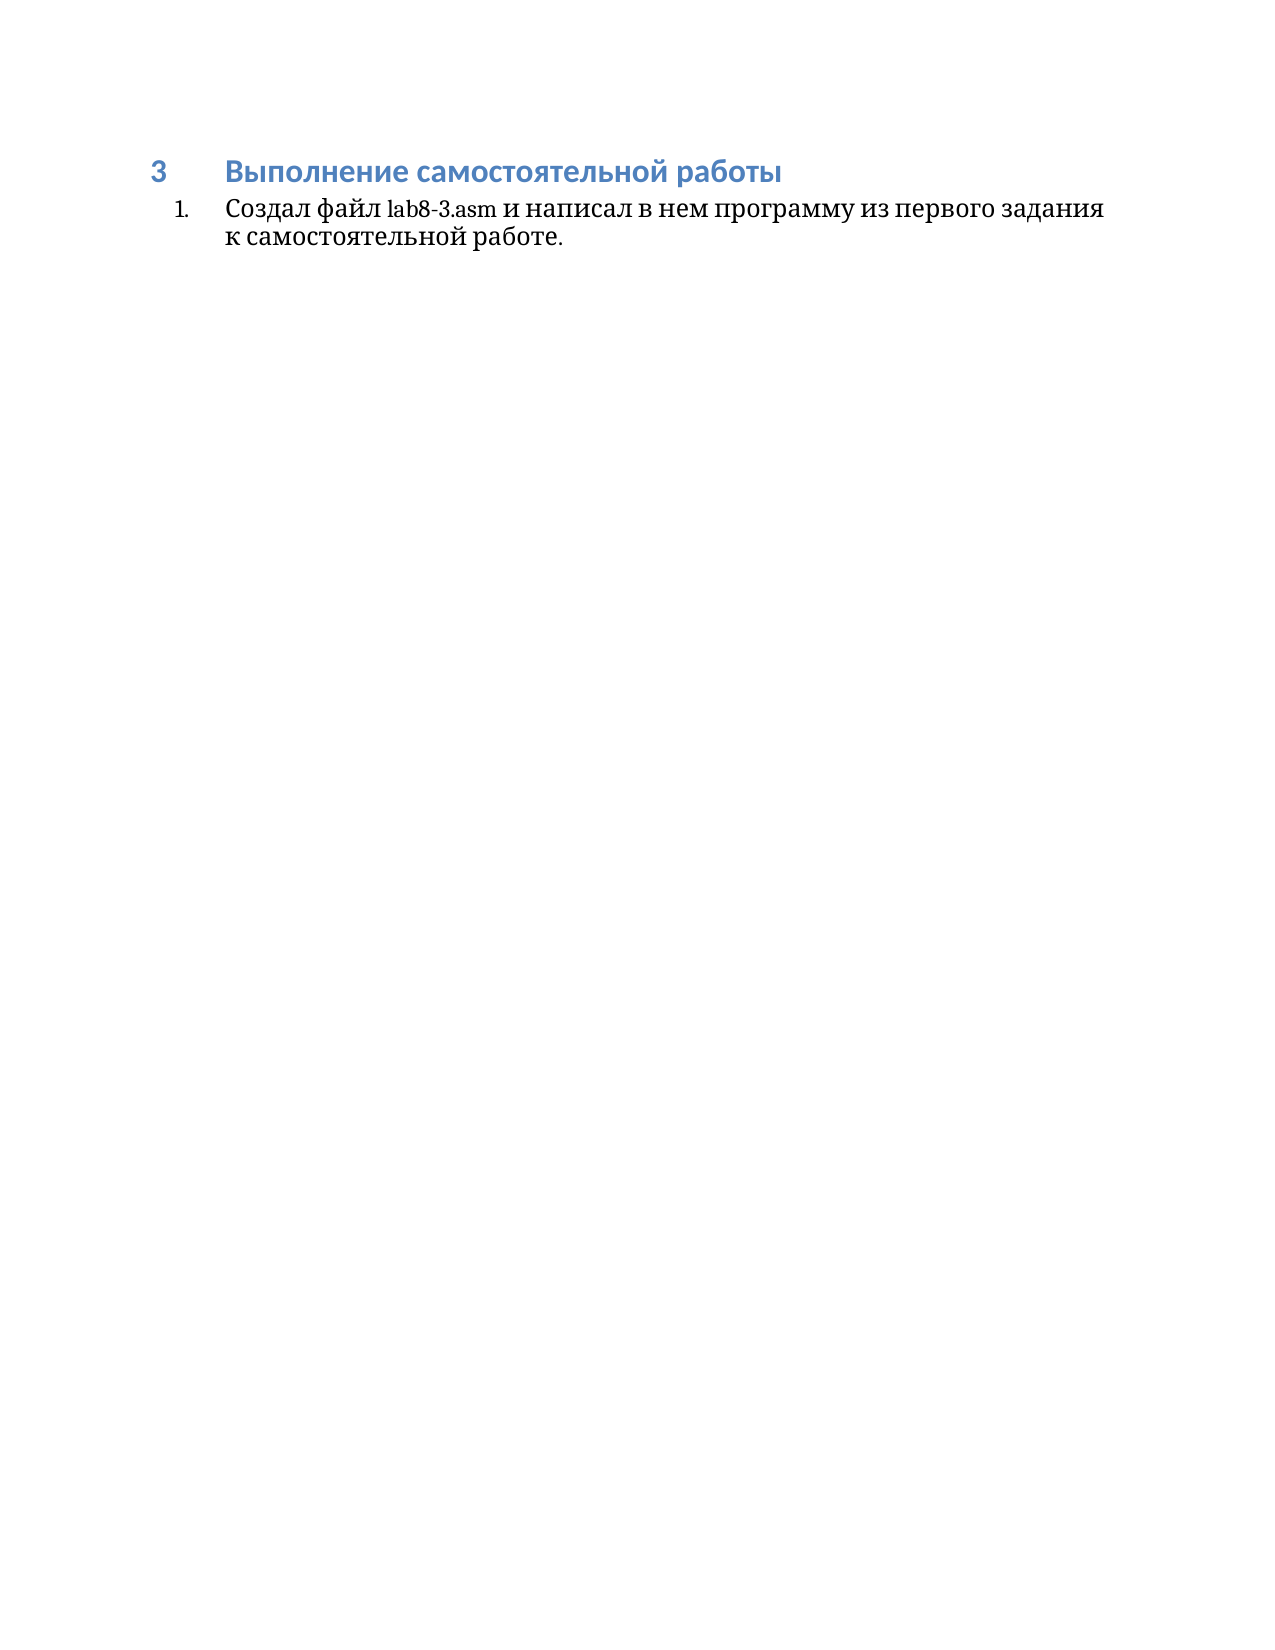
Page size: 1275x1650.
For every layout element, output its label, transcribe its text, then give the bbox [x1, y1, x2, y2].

subtitle 3 Выполнение самостоятельной работы [150, 150, 1125, 191]
list Создал файл lab8-3.asm и написал в нем программу из первого задания к самостоятельной работе. [175, 194, 1125, 252]
